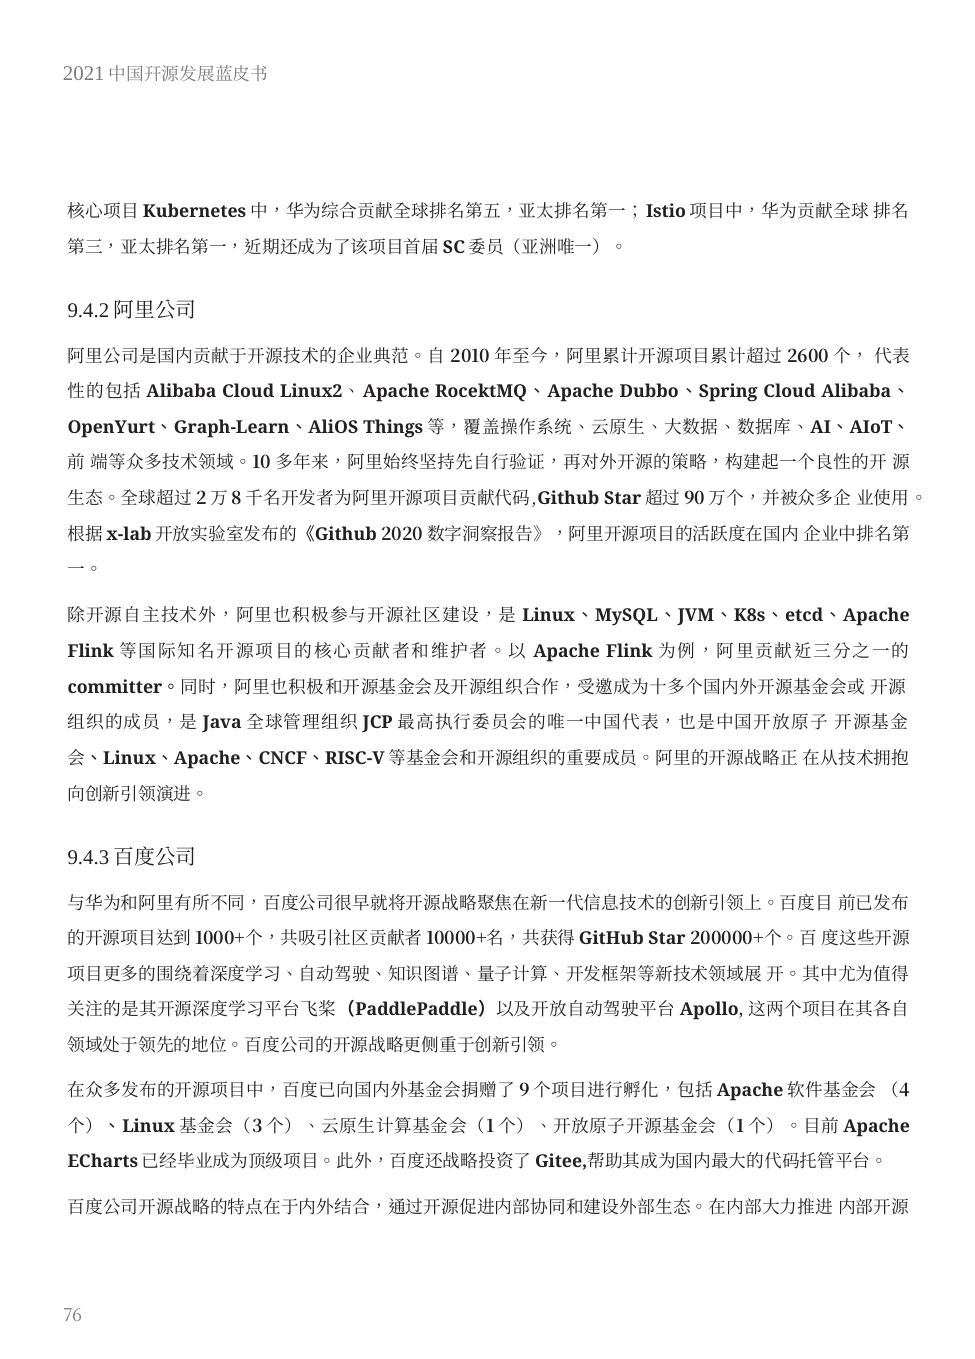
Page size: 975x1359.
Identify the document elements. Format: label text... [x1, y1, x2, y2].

subtitle 9.4.3百度公司 [67, 841, 910, 871]
text 除开源自主技术外，阿里也积极参与开源社区建设，是Linux、MySQL、JVM、K8s、etcd、Apache Flink等国际知名开源项目的核心贡献者和维护者。以Apache Flink为例，阿里贡献近三分之一的 committer。同时，阿里也积极和开源基金会及开源组织合作，受邀成为十多个国内外开源基金会或 开源组织的成员，是Java全球管理组织JCP最高执行委员会的唯一中国代表，也是中国开放原子 开源基金会、Linux、Apache、CNCF、RISC-V等基金会和开源组织的重要成员。阿里的开源战略正 在从技术拥抱向创新引领演进。 [67, 593, 910, 807]
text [67, 189, 910, 260]
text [67, 1186, 910, 1221]
text 在众多发布的开源项目中，百度已向国内外基金会捐赠了9个项目进行孵化，包括Apache软件基金会 （4个）、Linux基金会（3个）、云原生计算基金会（1个）、开放原子开源基金会（1个）。目前Apache ECharts已经毕业成为顶级项目。此外，百度还战略投资了Gitee,帮助其成为国内最大的代码托管平台。 [67, 1068, 910, 1175]
subtitle 9.4.2阿里公司 [67, 294, 910, 323]
text 阿里公司是国内贡献于开源技术的企业典范。自2010年至今，阿里累计开源项目累计超过2600个， 代表性的包括Alibaba Cloud Linux2、Apache RocektMQ、Apache Dubbo、Spring Cloud Alibaba、 OpenYurt、Graph-Learn、AliOS Things等，覆盖操作系统、云原生、大数据、数据库、AI、AIoT、前 端等众多技术领域。10多年来，阿里始终坚持先自行验证，再对外开源的策略，构建起一个良性的开 源生态。全球超过2万8千名开发者为阿里开源项目贡献代码,Github Star超过90万个，并被众多企 业使用。根据x-lab开放实验室发布的《Github 2020数字洞察报告》，阿里开源项目的活跃度在国内 企业中排名第一。 [67, 334, 910, 583]
text 与华为和阿里有所不同，百度公司很早就将开源战略聚焦在新一代信息技术的创新引领上。百度目 前已发布的开源项目达到1000+个，共吸引社区贡献者10000+名，共获得GitHub Star 200000+个。百 度这些开源项目更多的围绕着深度学习、自动驾驶、知识图谱、量子计算、开发框架等新技术领域展 开。其中尤为值得关注的是其开源深度学习平台飞桨（PaddlePaddle）以及开放自动驾驶平台Apollo, 这两个项目在其各自领域处于领先的地位。百度公司的开源战略更侧重于创新引领。 [67, 881, 910, 1058]
